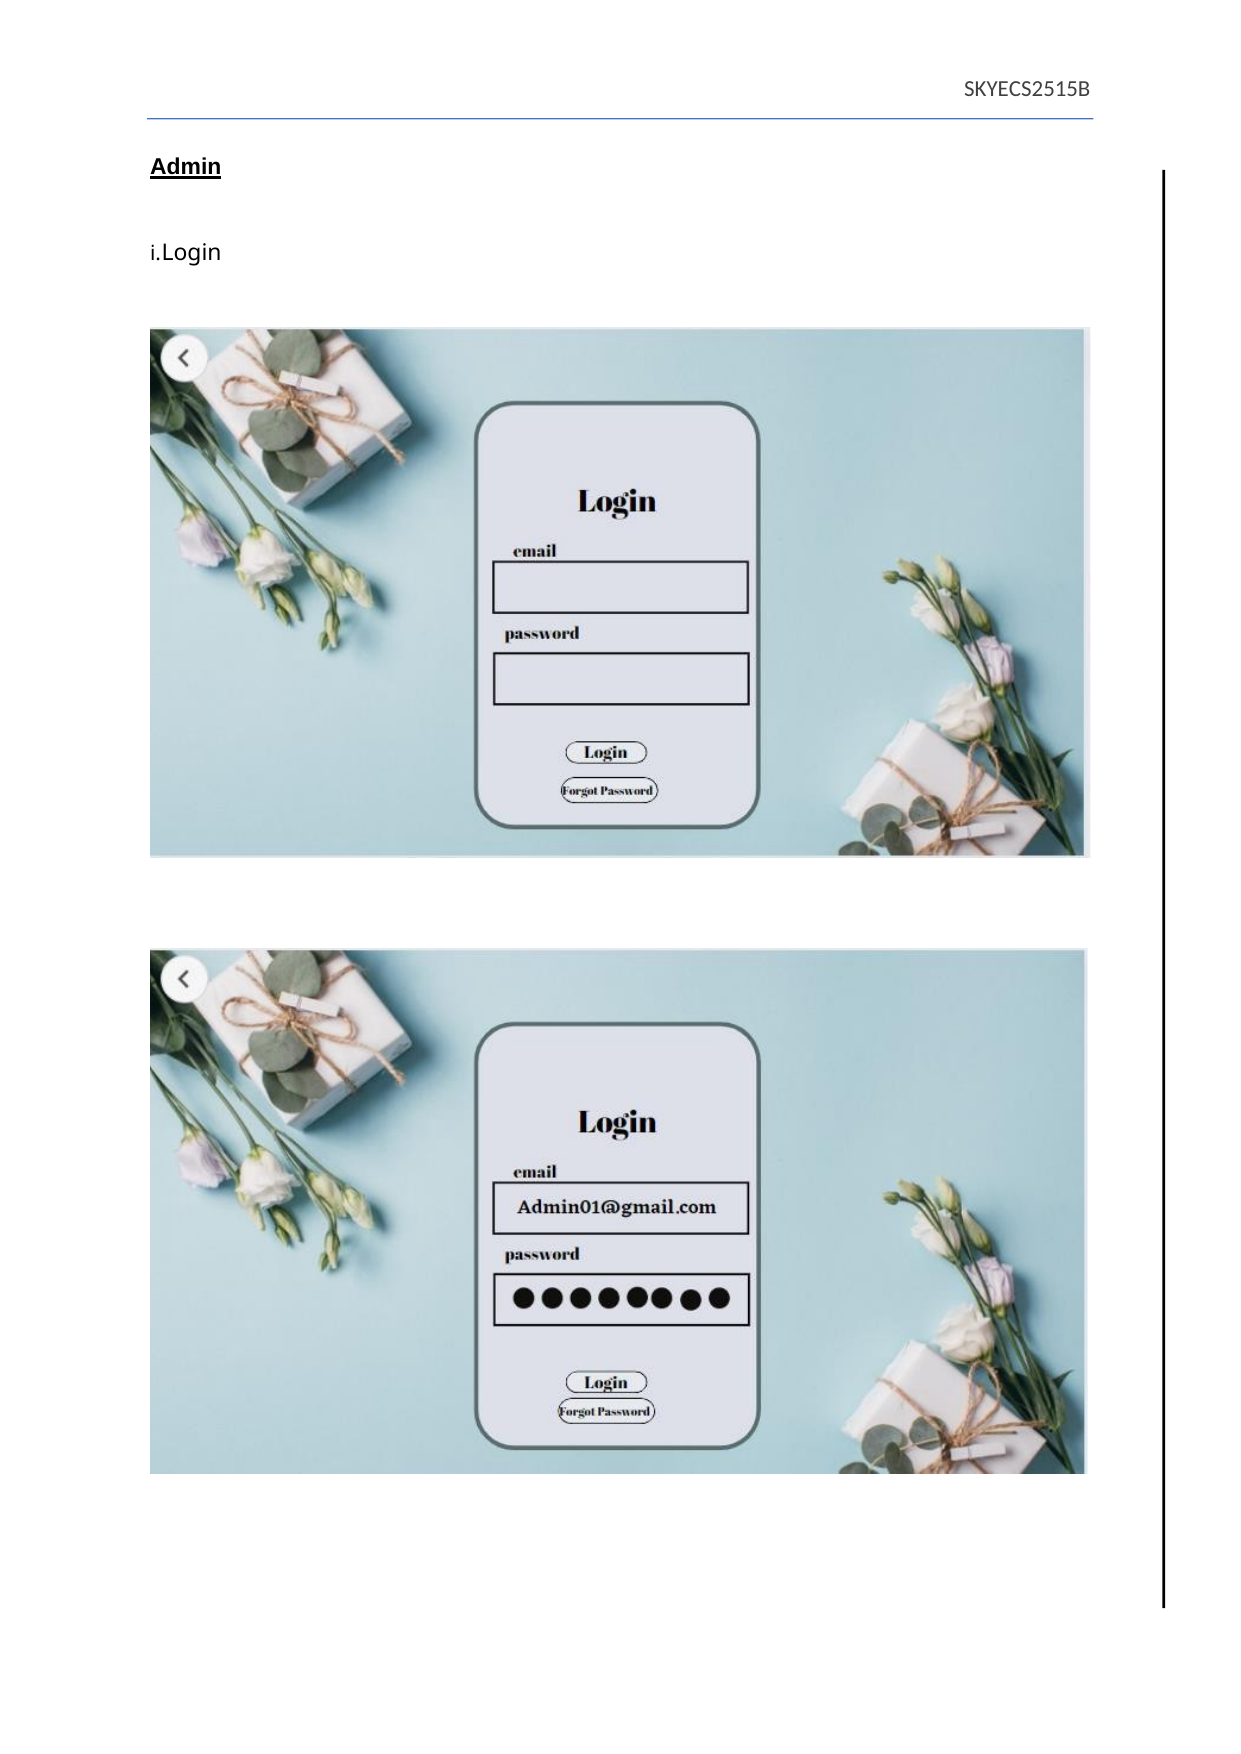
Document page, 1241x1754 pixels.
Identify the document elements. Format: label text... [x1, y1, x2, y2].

picture [150, 948, 1088, 1474]
text Admin [150, 153, 1176, 179]
list Login [150, 236, 1162, 267]
picture [150, 327, 1091, 858]
